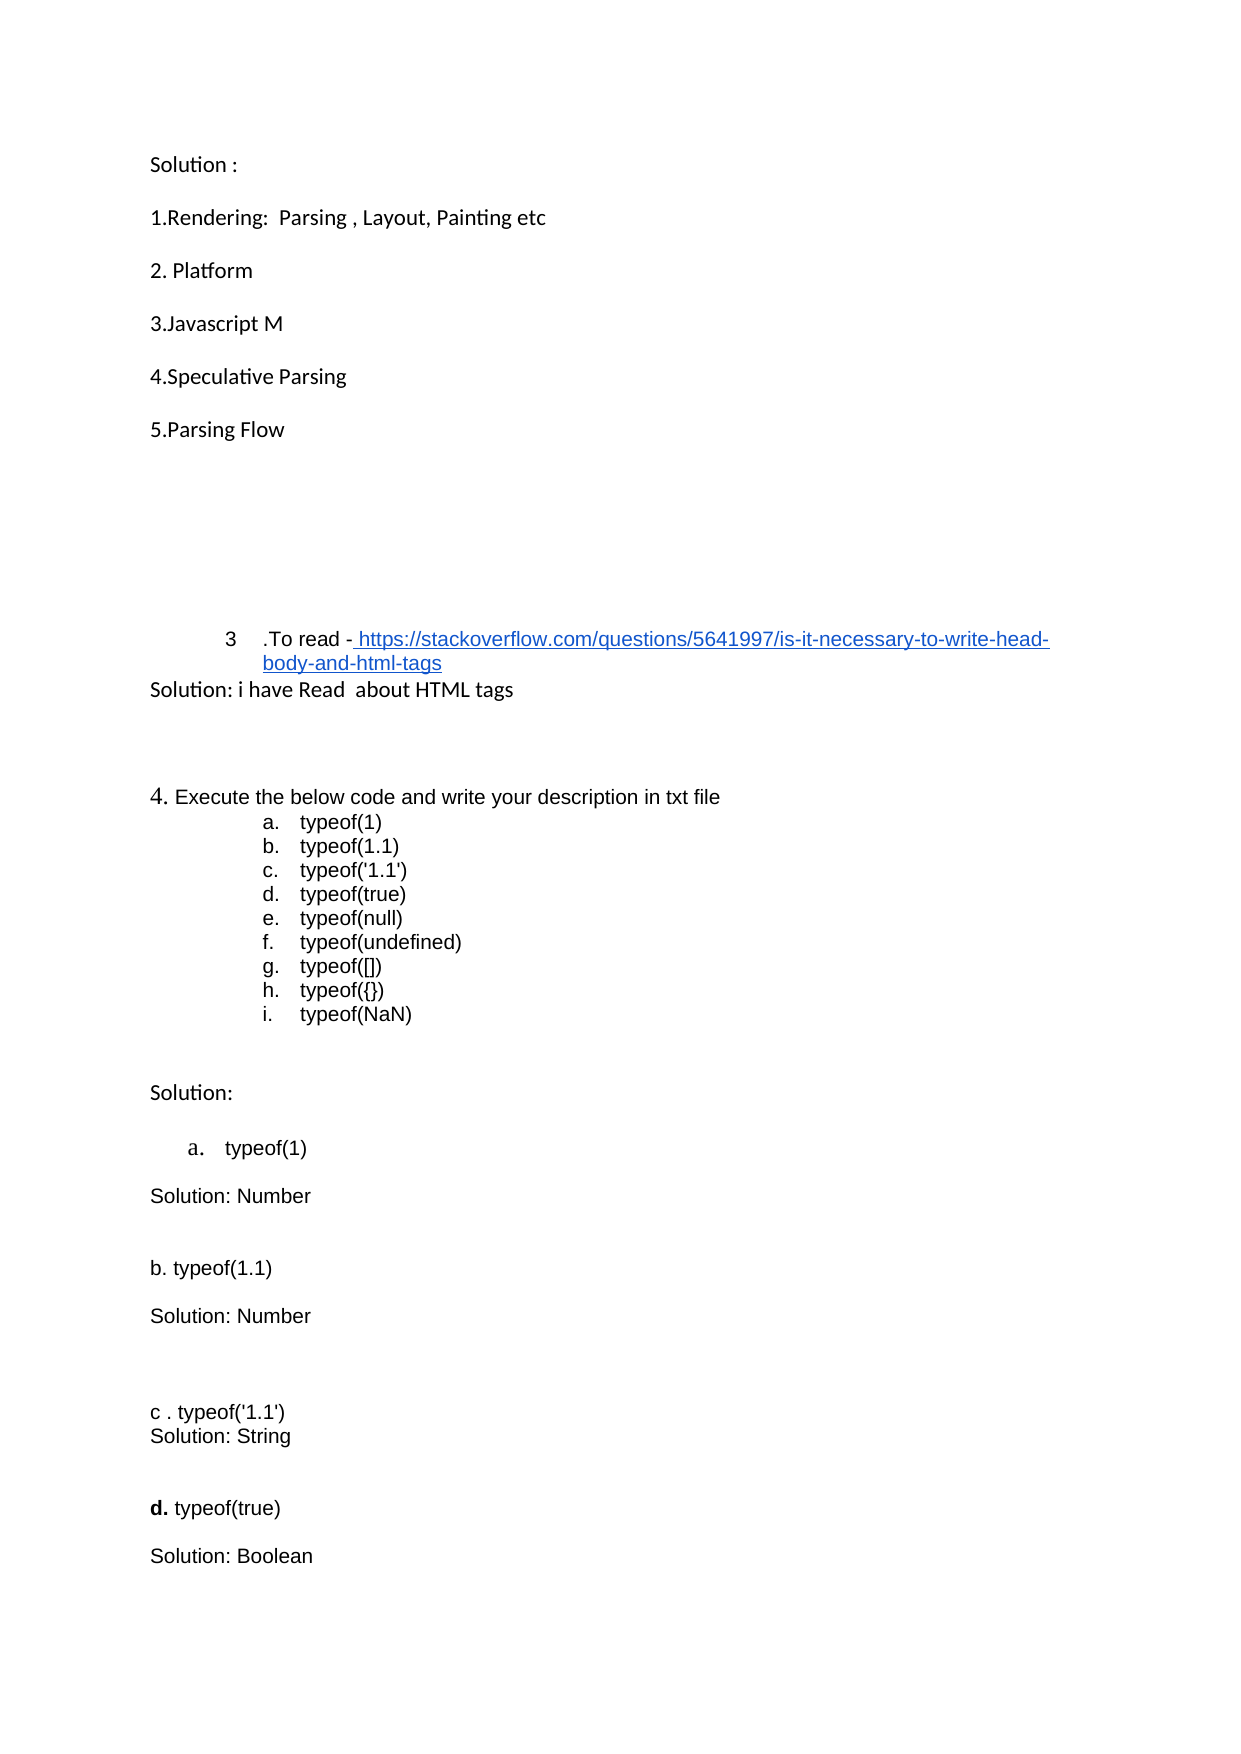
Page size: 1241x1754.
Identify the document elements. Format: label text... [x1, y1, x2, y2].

text Solution: String [150, 1424, 1090, 1448]
text 5.Parsing Flow [150, 415, 1090, 443]
list .To read - https://stackoverflow.com/questions/5641997/is-it-necessary-to-write-head-body-and-html-tags [225, 627, 1090, 675]
text 1.Rendering: Parsing , Layout, Painting etc [150, 203, 1090, 231]
text c . typeof('1.1') [150, 1400, 1090, 1424]
list typeof(1.1) [262, 834, 1090, 858]
list typeof({}) [262, 978, 1090, 1002]
text 4. Execute the below code and write your description in txt file [150, 781, 1090, 810]
text 3.Javascript M [150, 309, 1090, 337]
text Solution: Number [150, 1184, 1090, 1208]
list typeof(null) [262, 906, 1090, 930]
text Solution: i have Read about HTML tags [150, 675, 1090, 703]
list typeof(NaN) [262, 1002, 1090, 1026]
text Solution: Boolean [150, 1544, 1090, 1568]
list typeof('1.1') [262, 858, 1090, 882]
list typeof([]) [262, 954, 1090, 978]
text Solution : [150, 150, 1090, 178]
text b. typeof(1.1) [150, 1256, 1090, 1280]
list typeof(true) [262, 882, 1090, 906]
text d. typeof(true) [150, 1496, 1090, 1520]
list typeof(1) [187, 1132, 1090, 1160]
text Solution: [150, 1078, 1090, 1107]
list typeof(1) [262, 810, 1090, 834]
text 2. Platform [150, 256, 1090, 284]
list typeof(undefined) [262, 930, 1090, 954]
text 4.Speculative Parsing [150, 362, 1090, 390]
text Solution: Number [150, 1304, 1090, 1328]
